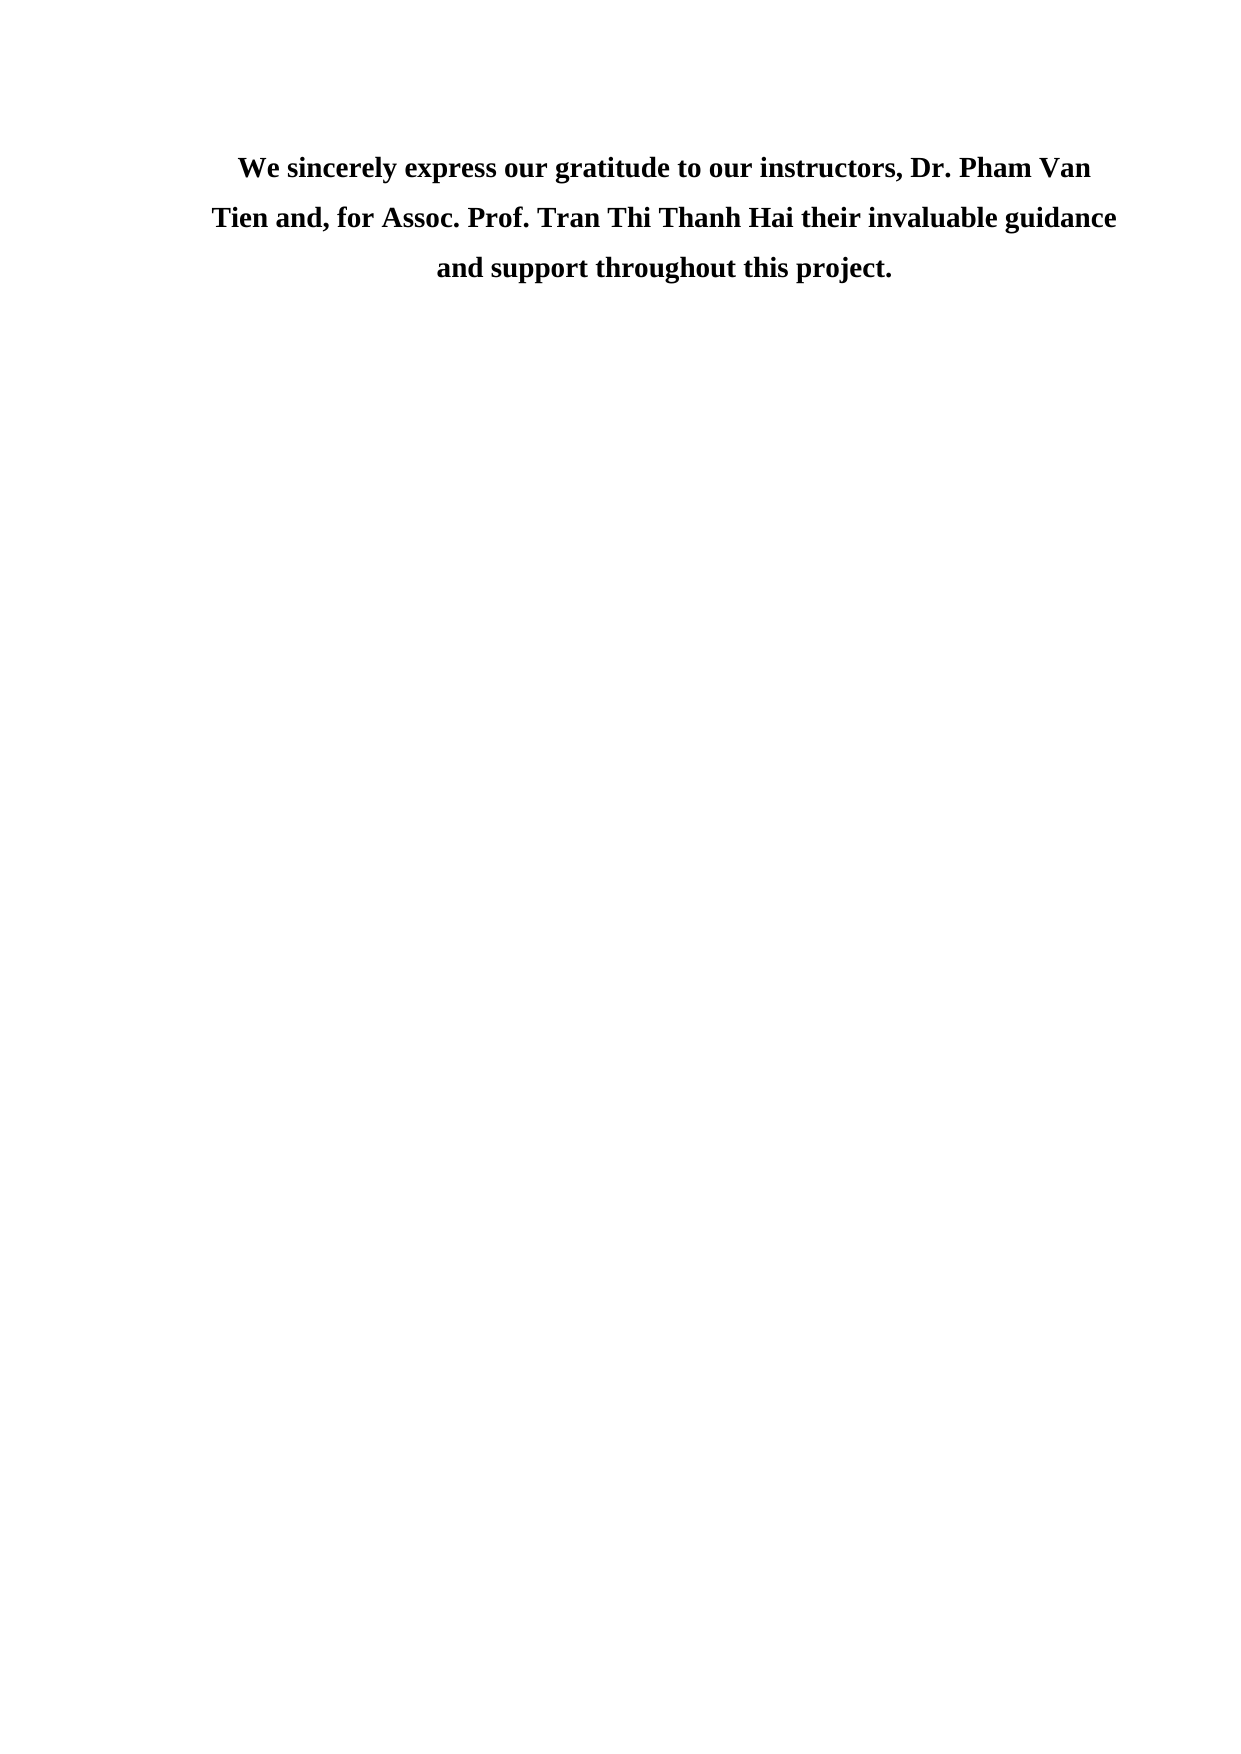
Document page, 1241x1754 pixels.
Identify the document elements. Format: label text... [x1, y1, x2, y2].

text We sincerely express our gratitude to our instructors, Dr. Pham Van Tien and, for Assoc. Prof. Tran Thi Thanh Hai their invaluable guidance and support throughout this project. [207, 150, 1122, 284]
